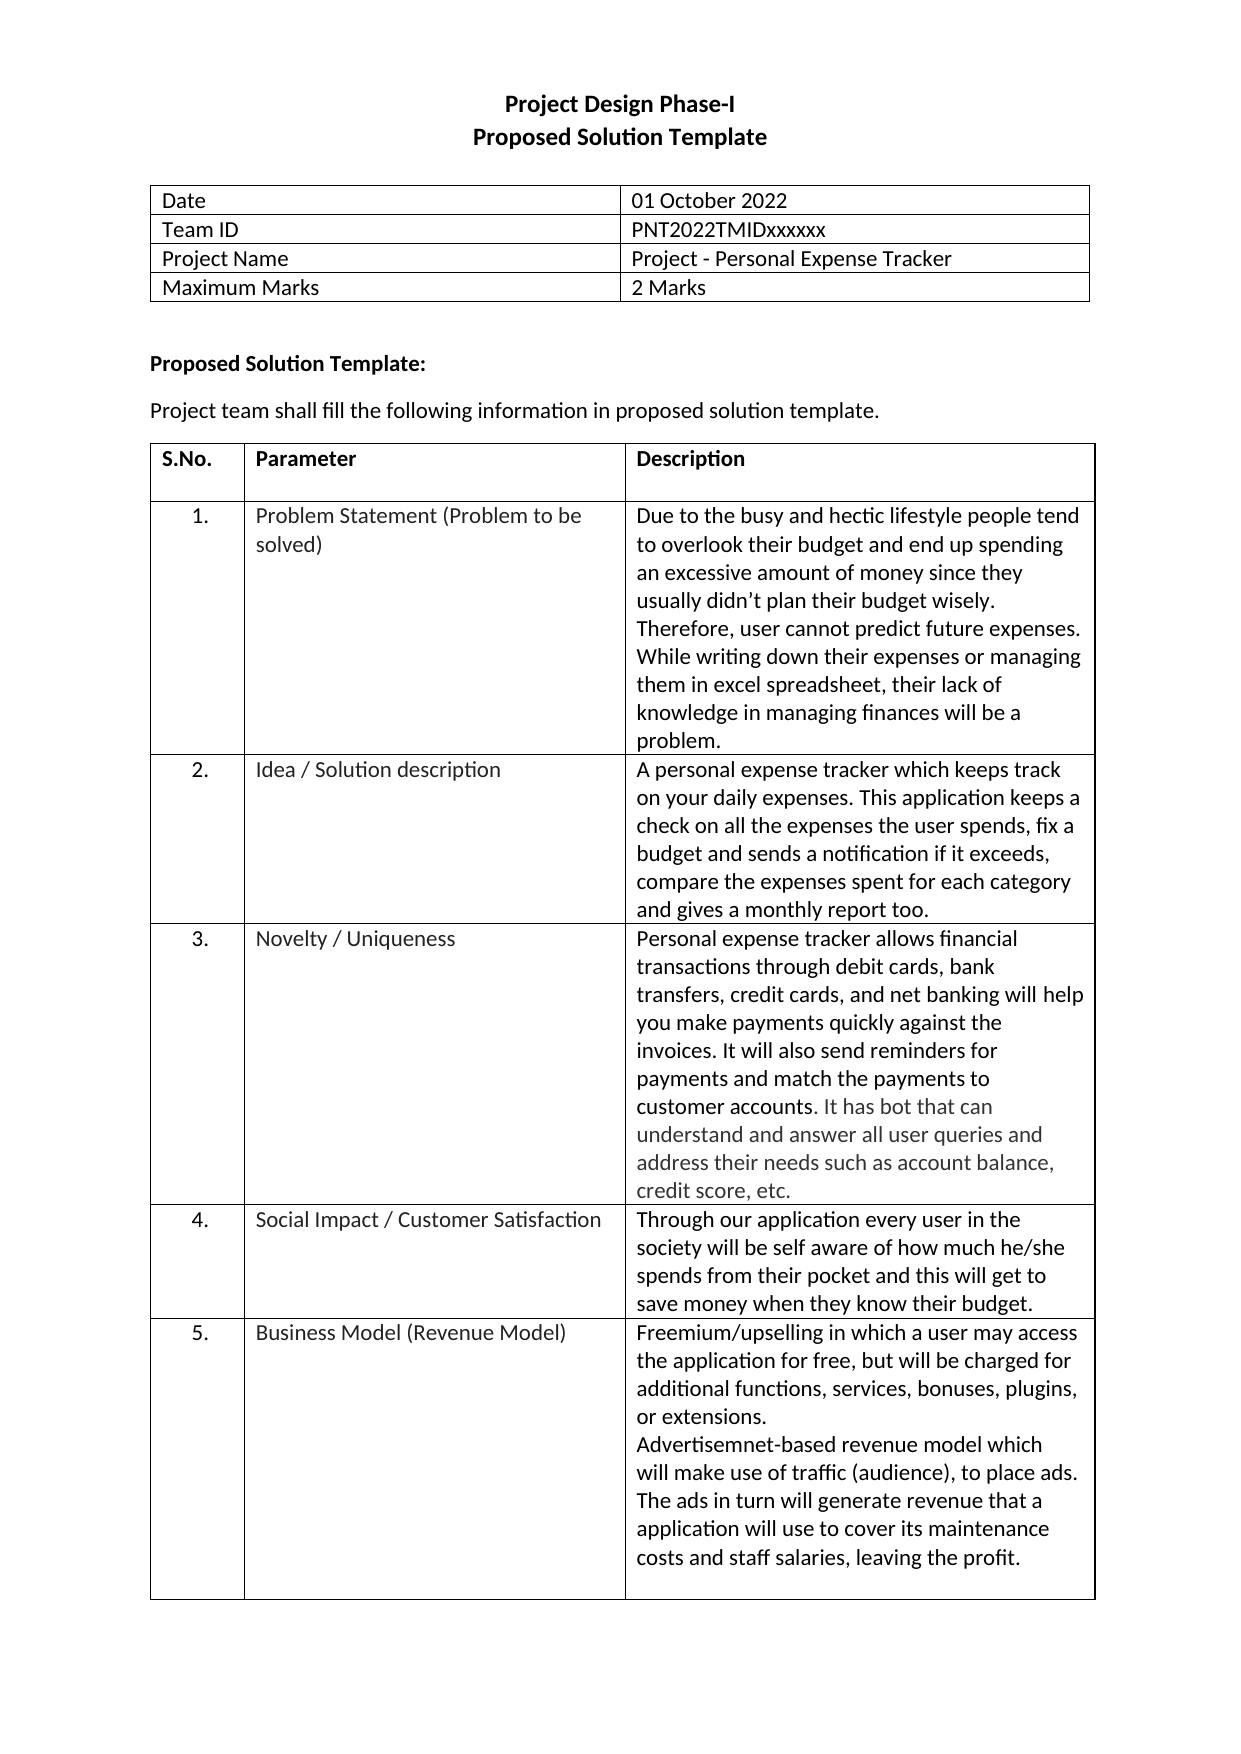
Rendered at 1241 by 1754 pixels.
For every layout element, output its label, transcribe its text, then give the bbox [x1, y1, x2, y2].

table_cell [151, 1319, 244, 1599]
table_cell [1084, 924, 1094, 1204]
table_cell Through our application every user in the society will be self aware of how much he/she spends from their pocket and this will get to save money when they know their budget. [626, 1205, 1094, 1317]
table_header Date [151, 186, 620, 214]
table_cell Maximum Marks [151, 273, 620, 301]
table_cell Business Model (Revenue Model) [245, 1319, 625, 1599]
table_header Description [626, 444, 1094, 501]
text Project team shall fill the following information in proposed solution template. [150, 396, 1090, 424]
table_cell [151, 502, 244, 754]
table_cell A personal expense tracker which keeps track on your daily expenses. This application keeps a check on all the expenses the user spends, fix a budget and sends a notification if it exceeds, compare the expenses spent for each category and gives a monthly report too. [626, 755, 1094, 923]
table_cell Project - Personal Expense Tracker [621, 244, 1089, 272]
table_cell Due to the busy and hectic lifestyle people tend to overlook their budget and end up spending an excessive amount of money since they usually didn’t plan their budget wisely. Therefore, user cannot predict future expenses. While writing down their expenses or managing them in excel spreadsheet, their lack of knowledge in managing finances will be a problem. [626, 502, 1094, 754]
table_cell Team ID [151, 215, 620, 243]
text Proposed Solution Template [150, 122, 1090, 152]
table_cell Problem Statement (Problem to be solved) [245, 502, 625, 754]
text Proposed Solution Template: [150, 349, 1090, 377]
table_header S.No. [151, 444, 244, 501]
table_cell Project Name [151, 244, 620, 272]
table_cell Idea / Solution description [245, 755, 625, 923]
table_cell PNT2022TMIDxxxxxx [621, 215, 1089, 243]
table_header Parameter [245, 444, 625, 501]
table_cell Novelty / Uniqueness [245, 924, 625, 1204]
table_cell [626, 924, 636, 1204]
table_cell Freemium/upselling in which a user may access the application for free, but will be charged for additional functions, services, bonuses, plugins, or extensions. Advertisemnet-based revenue model which will make use of traffic (audience), to place ads. The ads in turn will generate revenue that a application will use to cover its maintenance costs and staff salaries, leaving the profit. [626, 1319, 1094, 1599]
table_cell Social Impact / Customer Satisfaction [245, 1205, 625, 1317]
table_cell [151, 1205, 244, 1317]
table_cell [151, 755, 244, 923]
table_cell [151, 924, 244, 1204]
text Project Design Phase-I [150, 89, 1090, 119]
table_cell 2 Marks [621, 273, 1089, 301]
table_header 01 October 2022 [621, 186, 1089, 214]
